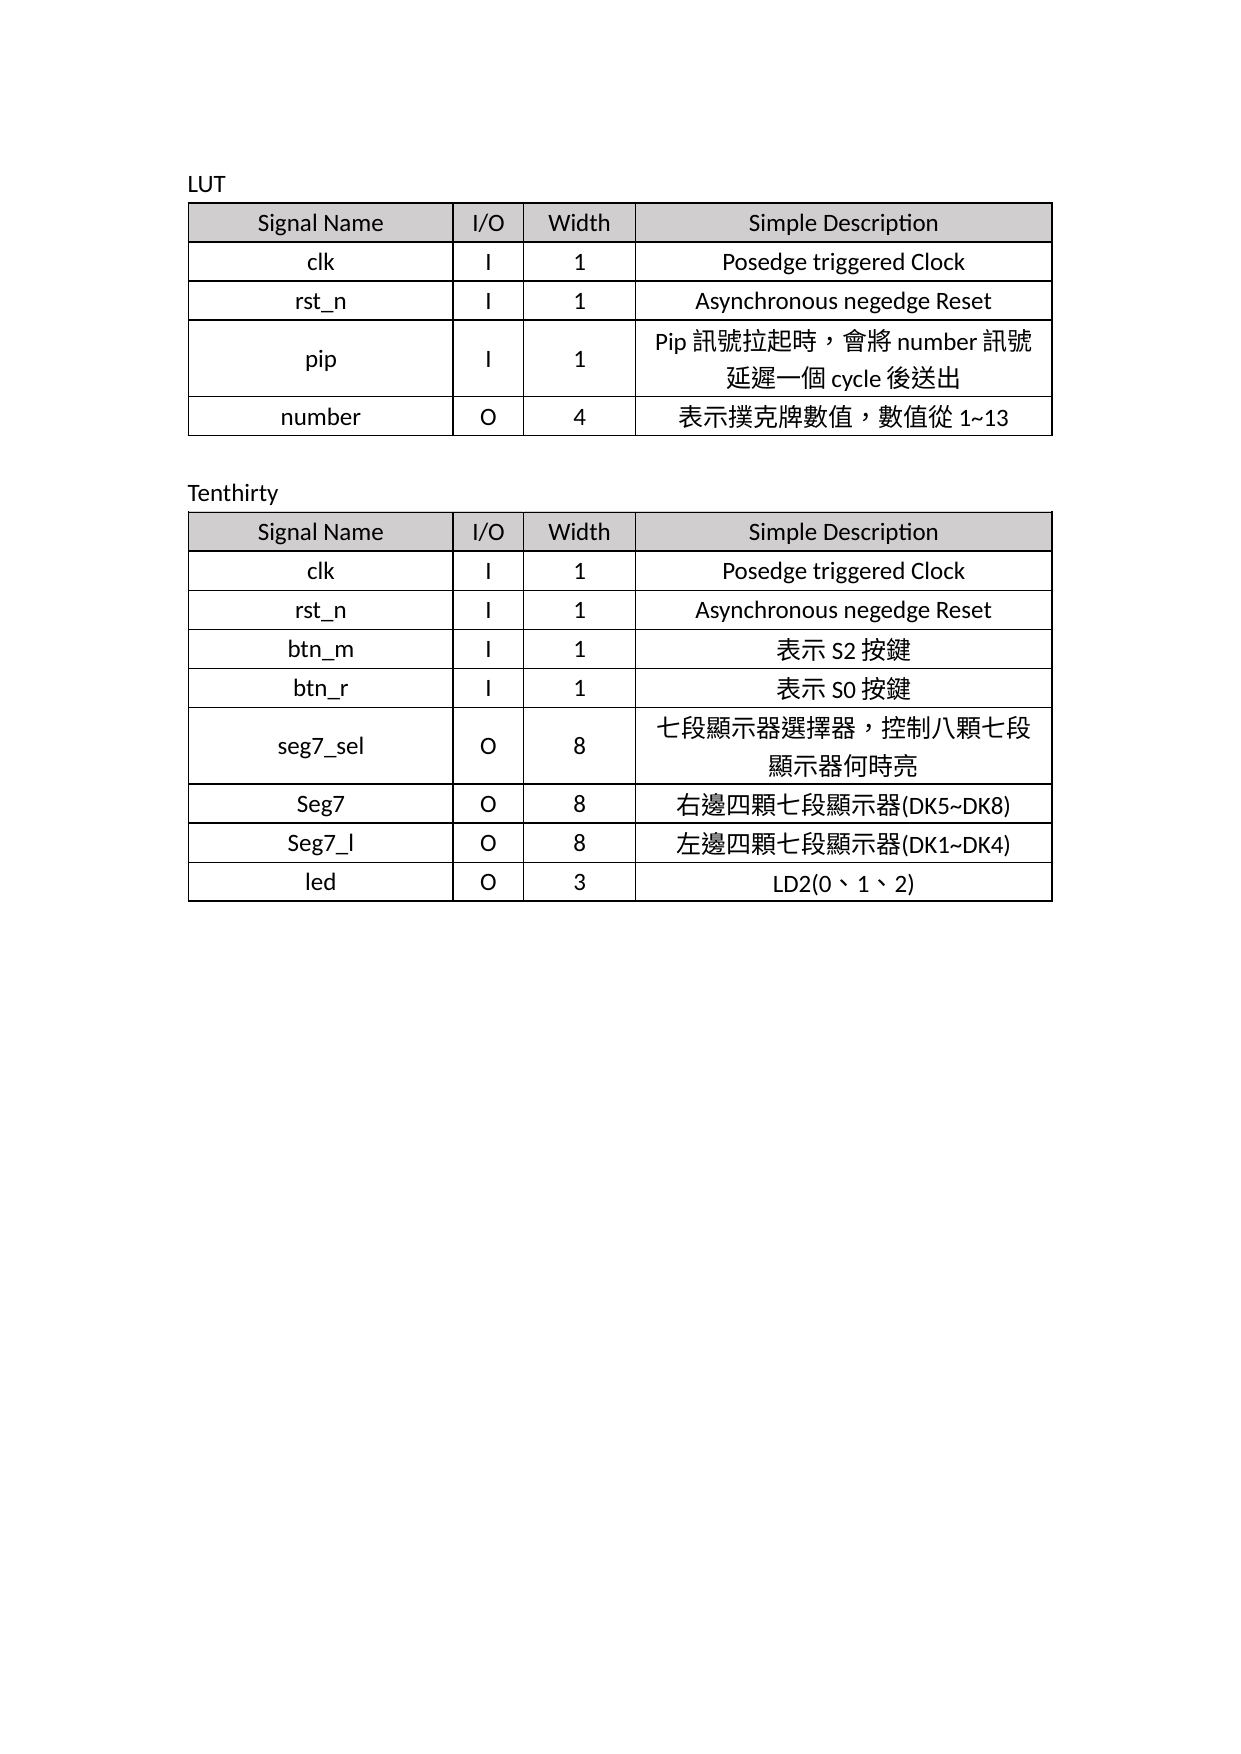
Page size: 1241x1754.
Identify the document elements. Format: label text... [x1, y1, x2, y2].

table_cell I [454, 591, 523, 628]
table_cell seg7_sel [189, 708, 452, 783]
table_cell O [454, 708, 523, 783]
table_cell pip [189, 321, 452, 396]
table_header Simple Description [636, 204, 1051, 241]
table_cell 1 [524, 552, 635, 589]
table_cell I [454, 630, 523, 668]
table_cell Asynchronous negedge Reset [636, 282, 1051, 319]
table_cell I [454, 321, 523, 396]
table_cell 8 [524, 824, 635, 861]
table_cell 1 [524, 321, 635, 396]
text LUT [187, 164, 1053, 202]
table_cell 1 [524, 630, 635, 668]
table_cell 1 [524, 591, 635, 628]
table_cell btn_m [189, 630, 452, 668]
table_cell number [189, 397, 452, 435]
table_cell Posedge triggered Clock [636, 552, 1051, 589]
table_cell O [454, 785, 523, 822]
table_cell 4 [524, 397, 635, 435]
table_cell Pip訊號拉起時，會將number訊號延遲一個cycle後送出 [636, 321, 1051, 396]
table_header I/O [454, 513, 523, 550]
table_cell 右邊四顆七段顯示器(DK5~DK8) [636, 785, 1051, 822]
table_cell btn_r [189, 669, 452, 707]
text Tenthirty [187, 474, 1053, 511]
table_cell 左邊四顆七段顯示器(DK1~DK4) [636, 824, 1051, 861]
table_header Simple Description [636, 513, 1051, 550]
table_cell clk [189, 552, 452, 589]
table_cell 1 [524, 282, 635, 319]
table_cell I [454, 282, 523, 319]
table_cell Seg7_l [189, 824, 452, 861]
table_cell 8 [524, 785, 635, 822]
table_cell Seg7 [189, 785, 452, 822]
table_cell Posedge triggered Clock [636, 243, 1051, 280]
table_cell LD2(0、1、2) [636, 863, 1051, 900]
table_cell led [189, 863, 452, 900]
table_cell 1 [524, 243, 635, 280]
table_cell 3 [524, 863, 635, 900]
table_cell I [454, 669, 523, 707]
table_cell 表示S0按鍵 [636, 669, 1051, 707]
table_header I/O [454, 204, 523, 241]
table_cell 8 [524, 708, 635, 783]
table_header Width [524, 204, 635, 241]
table_cell 表示S2按鍵 [636, 630, 1051, 668]
table_cell rst_n [189, 591, 452, 628]
table_header Signal Name [189, 513, 452, 550]
table_cell 表示撲克牌數值，數值從1~13 [636, 397, 1051, 435]
table_cell 1 [524, 669, 635, 707]
table_cell O [454, 863, 523, 900]
table_cell I [454, 243, 523, 280]
table_cell O [454, 824, 523, 861]
table_cell clk [189, 243, 452, 280]
table_cell 七段顯示器選擇器，控制八顆七段顯示器何時亮 [636, 708, 1051, 783]
table_cell I [454, 552, 523, 589]
table_header Signal Name [189, 204, 452, 241]
table_cell rst_n [189, 282, 452, 319]
table_cell O [454, 397, 523, 435]
table_header Width [524, 513, 635, 550]
table_cell Asynchronous negedge Reset [636, 591, 1051, 628]
